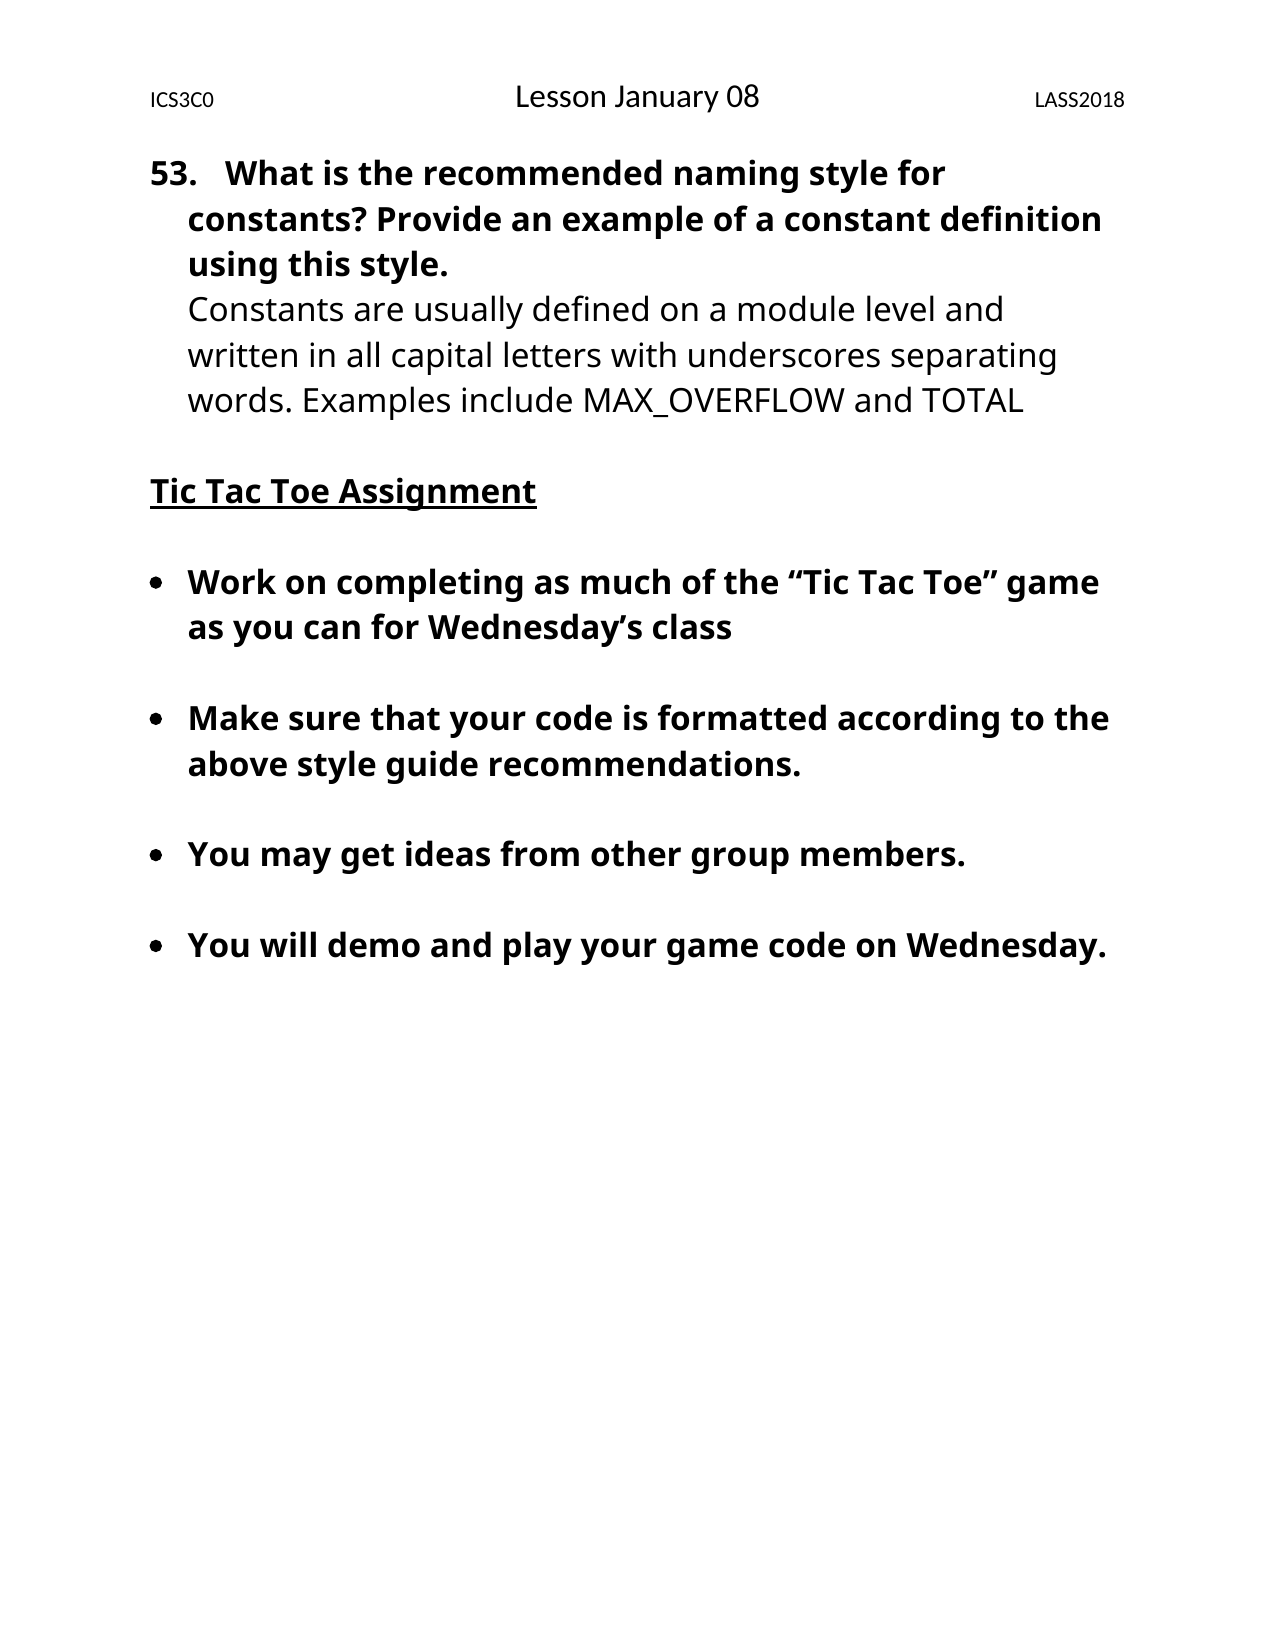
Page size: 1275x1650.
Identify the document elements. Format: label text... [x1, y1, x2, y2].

list You will demo and play your game code on Wednesday. [150, 922, 1125, 967]
list You may get ideas from other group members. [150, 831, 1125, 877]
list What is the recommended naming style for constants? Provide an example of a constant definition using this style. [150, 150, 1125, 286]
text Constants are usually defined on a module level and written in all capital letters with underscores separating words. Examples include MAX_OVERFLOW and TOTAL [187, 286, 1125, 422]
list Work on completing as much of the “Tic Tac Toe” game as you can for Wednesday’s class [150, 559, 1125, 649]
text Tic Tac Toe Assignment [150, 468, 1125, 513]
list Make sure that your code is formatted according to the above style guide recommendations. [150, 695, 1125, 786]
